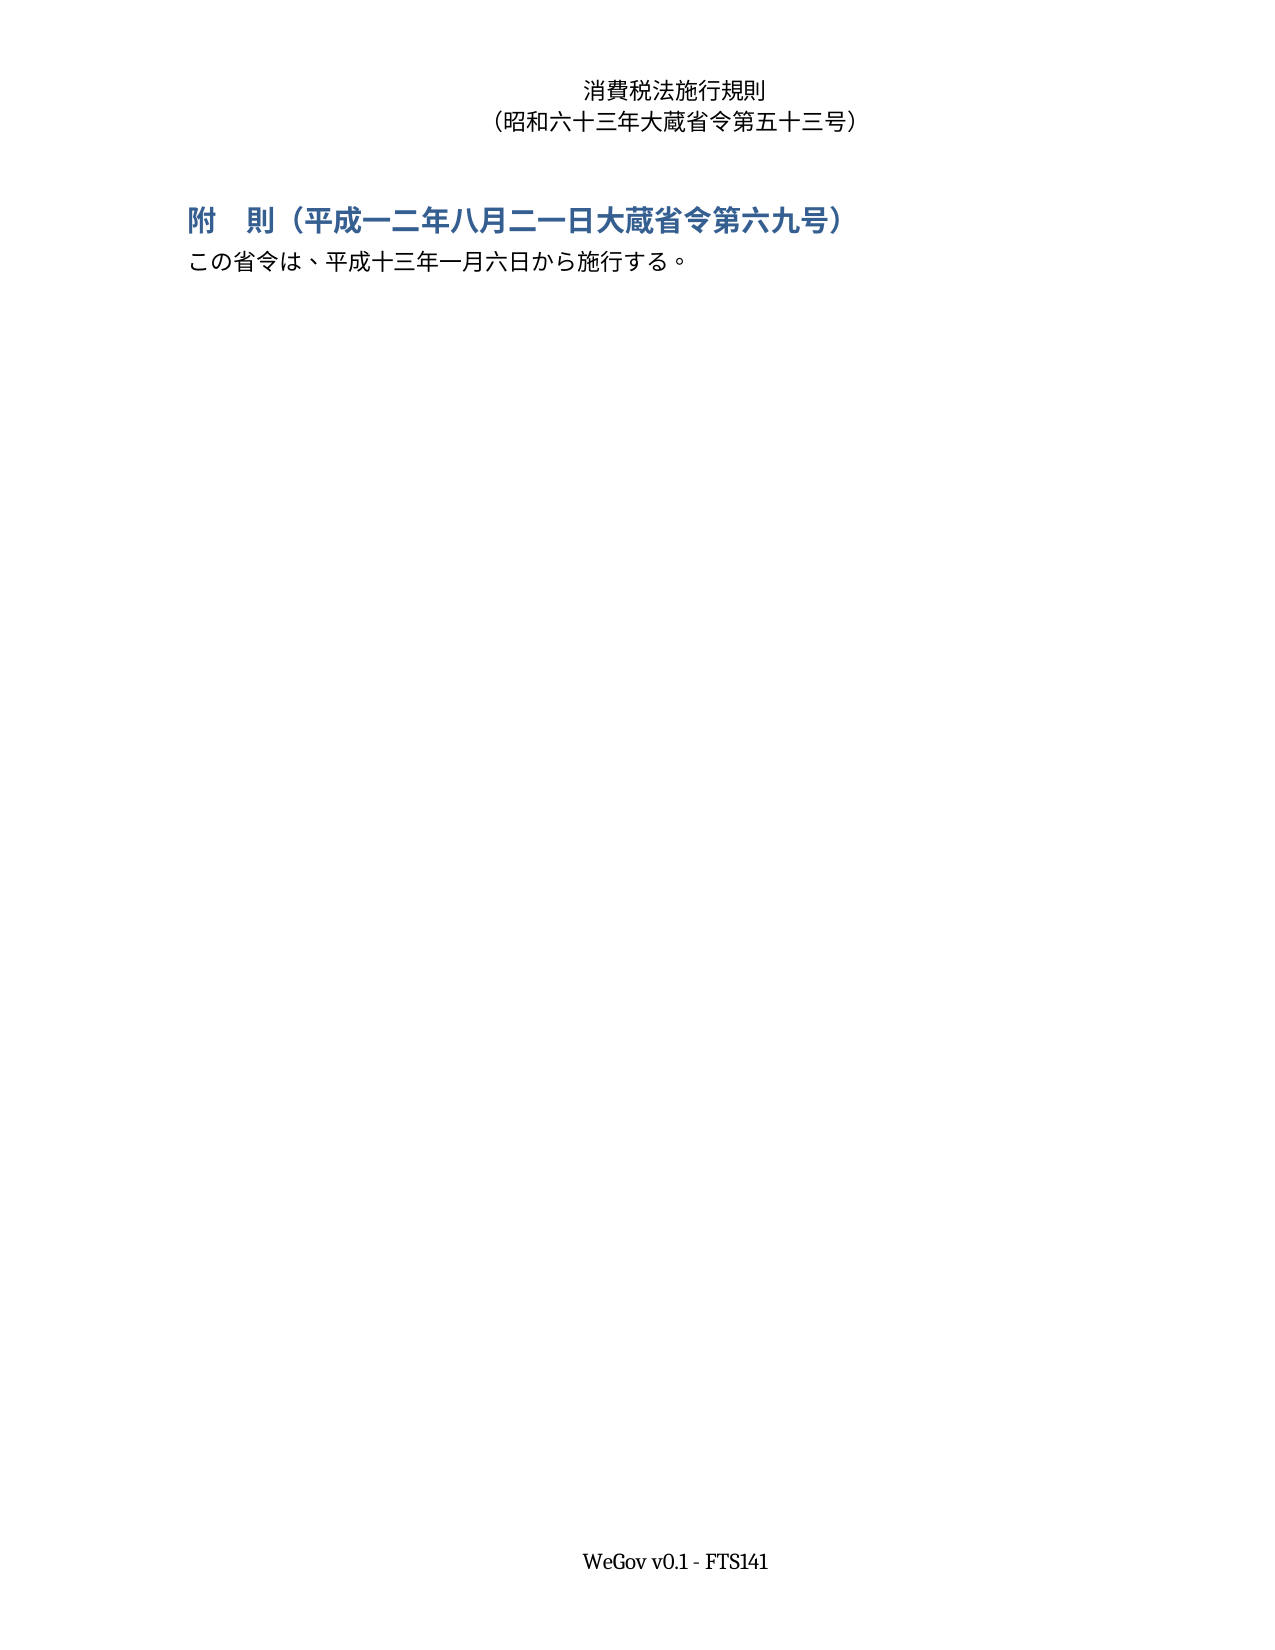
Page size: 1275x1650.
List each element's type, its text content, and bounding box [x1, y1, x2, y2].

text この省令は、平成十三年一月六日から施行する。 [187, 246, 1087, 277]
subtitle 附 則（平成一二年八月二一日大蔵省令第六九号） [187, 200, 1087, 240]
